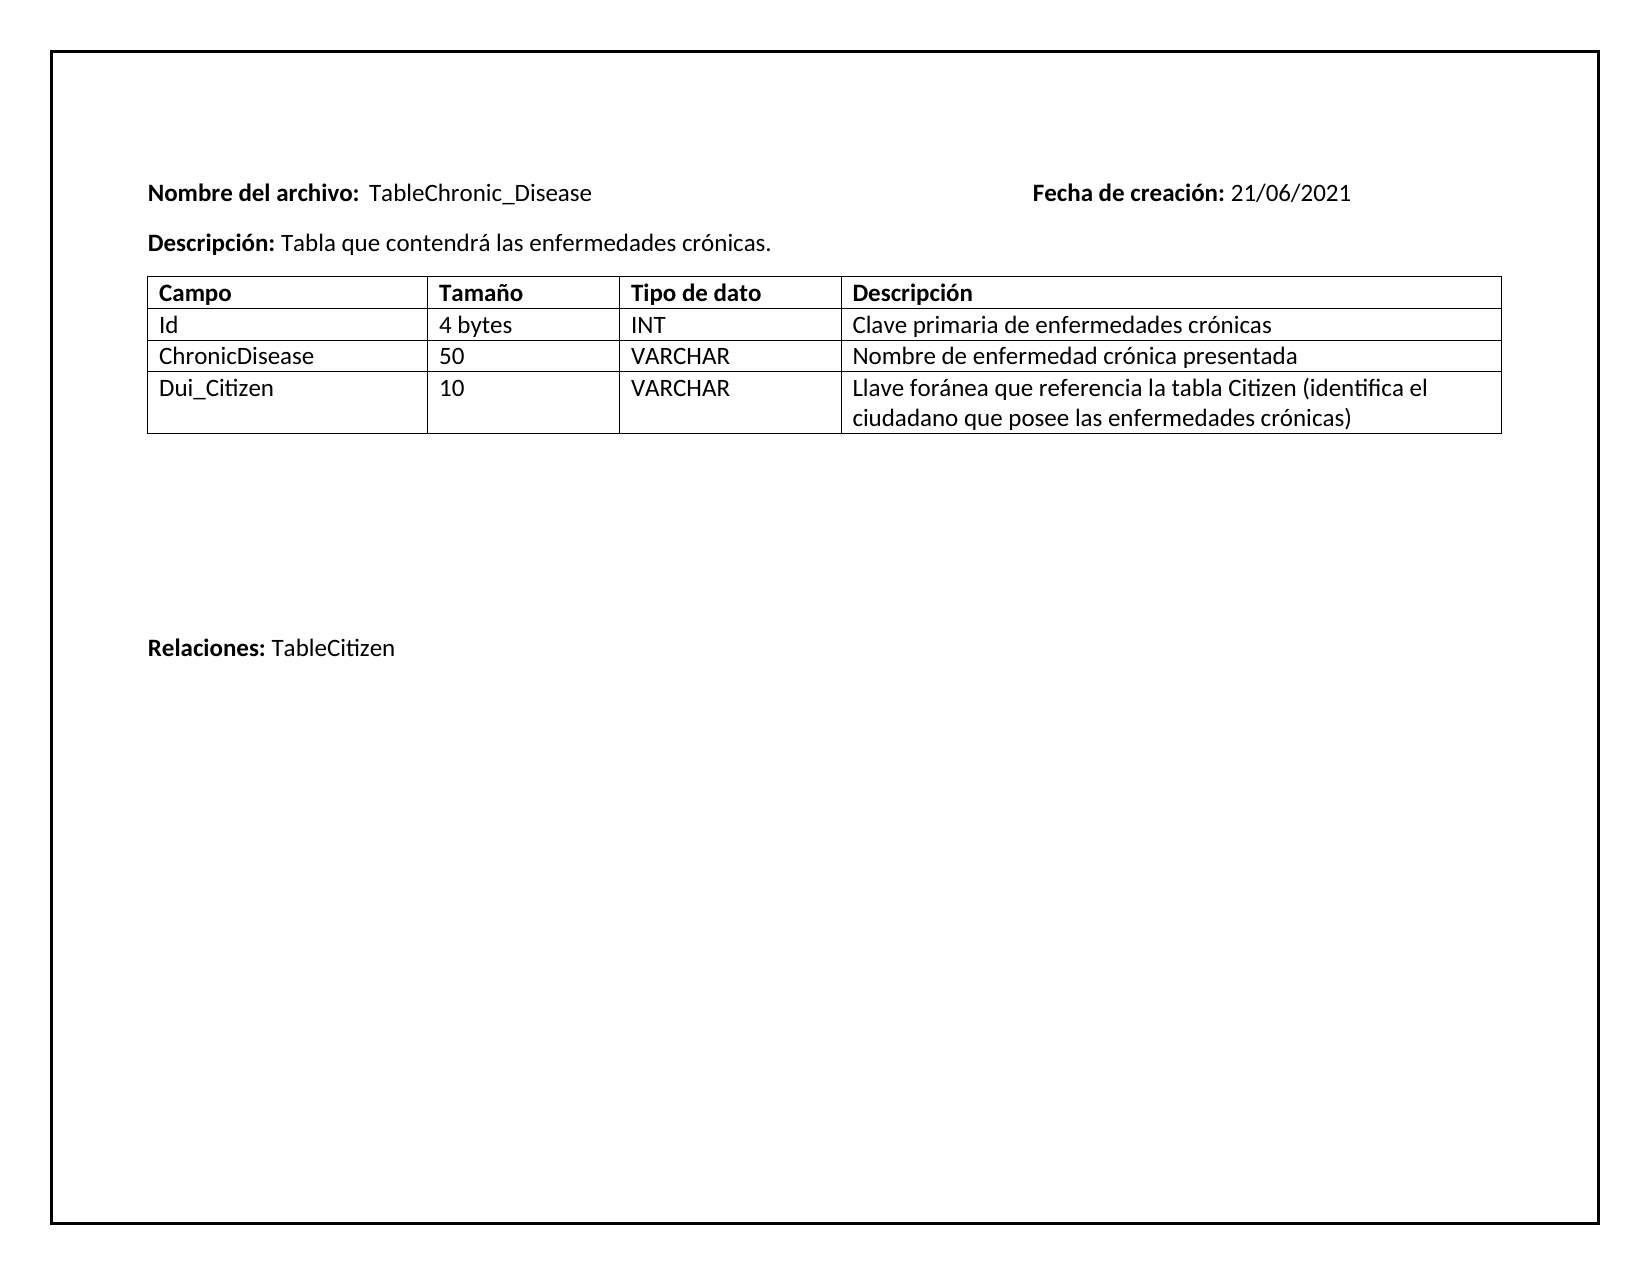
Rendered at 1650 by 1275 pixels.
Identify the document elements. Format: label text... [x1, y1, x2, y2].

text Nombre del archivo: TableChronic_Disease Fecha de creación: 21/06/2021 [148, 177, 1502, 208]
table_header Descripción [842, 277, 1501, 308]
text Relaciones: TableCitizen [148, 632, 1502, 663]
table_cell VARCHAR [620, 341, 841, 371]
table_cell 10 [428, 372, 619, 433]
table_cell VARCHAR [620, 372, 841, 433]
text Descripción: Tabla que contendrá las enfermedades crónicas. [148, 227, 1502, 257]
table_header Tamaño [428, 277, 619, 308]
table_header Tipo de dato [620, 277, 841, 308]
table_cell Dui_Citizen [148, 372, 427, 433]
table_cell 4 bytes [428, 309, 619, 339]
table_cell Llave foránea que referencia la tabla Citizen (identifica el ciudadano que posee las enfermedades crónicas) [842, 372, 1501, 433]
table_cell INT [620, 309, 841, 339]
table_cell Id [148, 309, 427, 339]
table_cell Nombre de enfermedad crónica presentada [842, 341, 1501, 371]
table_cell 50 [428, 341, 619, 371]
table_cell ChronicDisease [148, 341, 427, 371]
table_cell Clave primaria de enfermedades crónicas [842, 309, 1501, 339]
table_header Campo [148, 277, 427, 308]
